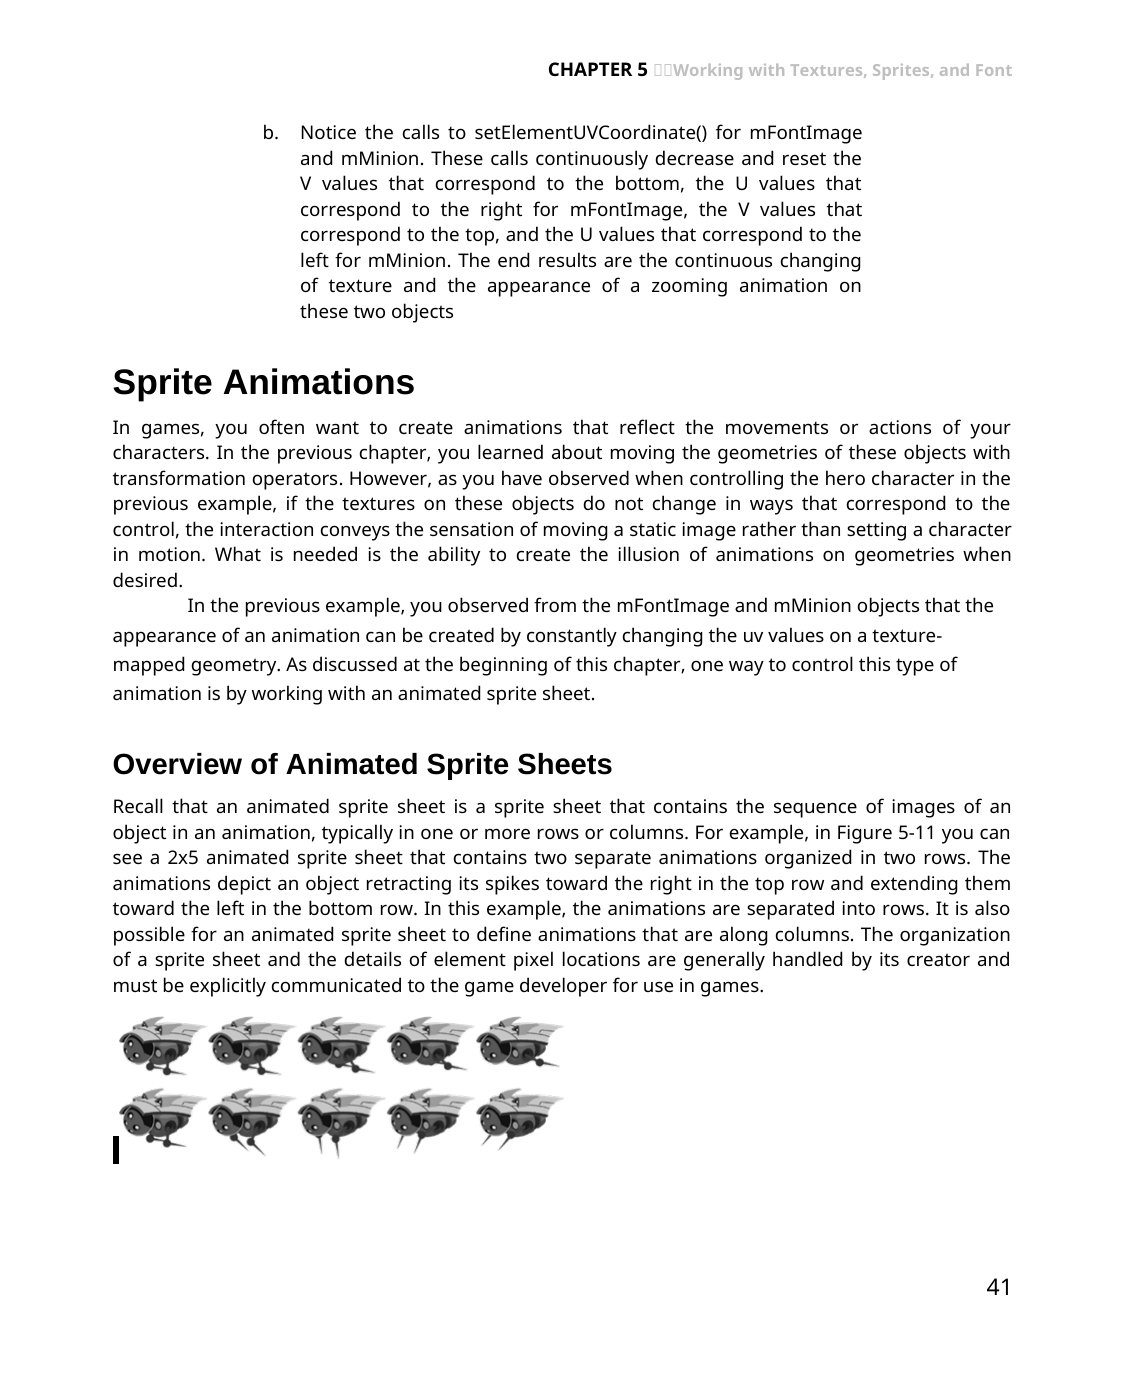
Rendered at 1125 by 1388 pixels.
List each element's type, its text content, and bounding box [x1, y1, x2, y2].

text Recall that an animated sprite sheet is a sprite sheet that contains the sequence of images of an object in an animation, typically in one or more rows or columns. For example, in Figure 5-11 you can see a 2x5 animated sprite sheet that contains two separate animations organized in two rows. The animations depict an object retracting its spikes toward the right in the top row and extending them toward the left in the bottom row. In this example, the animations are separated into rows. It is also possible for an animated sprite sheet to define animations that are along columns. The organization of a sprite sheet and the details of element pixel locations are generally handled by its creator and must be explicitly communicated to the game developer for use in games. [112, 793, 1012, 998]
text In the previous example, you observed from the mFontImage and mMinion objects that the appearance of an animation can be created by constantly changing the uv values on a texture-mapped geometry. As discussed at the beginning of this chapter, one way to control this type of animation is by working with an animated sprite sheet. [112, 593, 1012, 706]
list Notice the calls to setElementUVCoordinate() for mFontImage and mMinion. These calls continuously decrease and reset the V values that correspond to the bottom, the U values that correspond to the right for mFontImage, the V values that correspond to the top, and the U values that correspond to the left for mMinion. The end results are the continuous changing of texture and the appearance of a zooming animation on these two objects [262, 119, 862, 323]
subtitle Overview of Animated Sprite Sheets [112, 747, 1012, 781]
text In games, you often want to create animations that reflect the movements or actions of your characters. In the previous chapter, you learned about moving the geometries of these objects with transformation operators. However, as you have observed when controlling the hero character in the previous example, if the textures on these objects do not change in ways that correspond to the control, the interaction conveys the sensation of moving a static image rather than setting a character in motion. What is needed is the ability to create the illusion of animations on geometries when desired. [112, 414, 1012, 593]
subtitle Sprite Animations [112, 361, 1012, 402]
